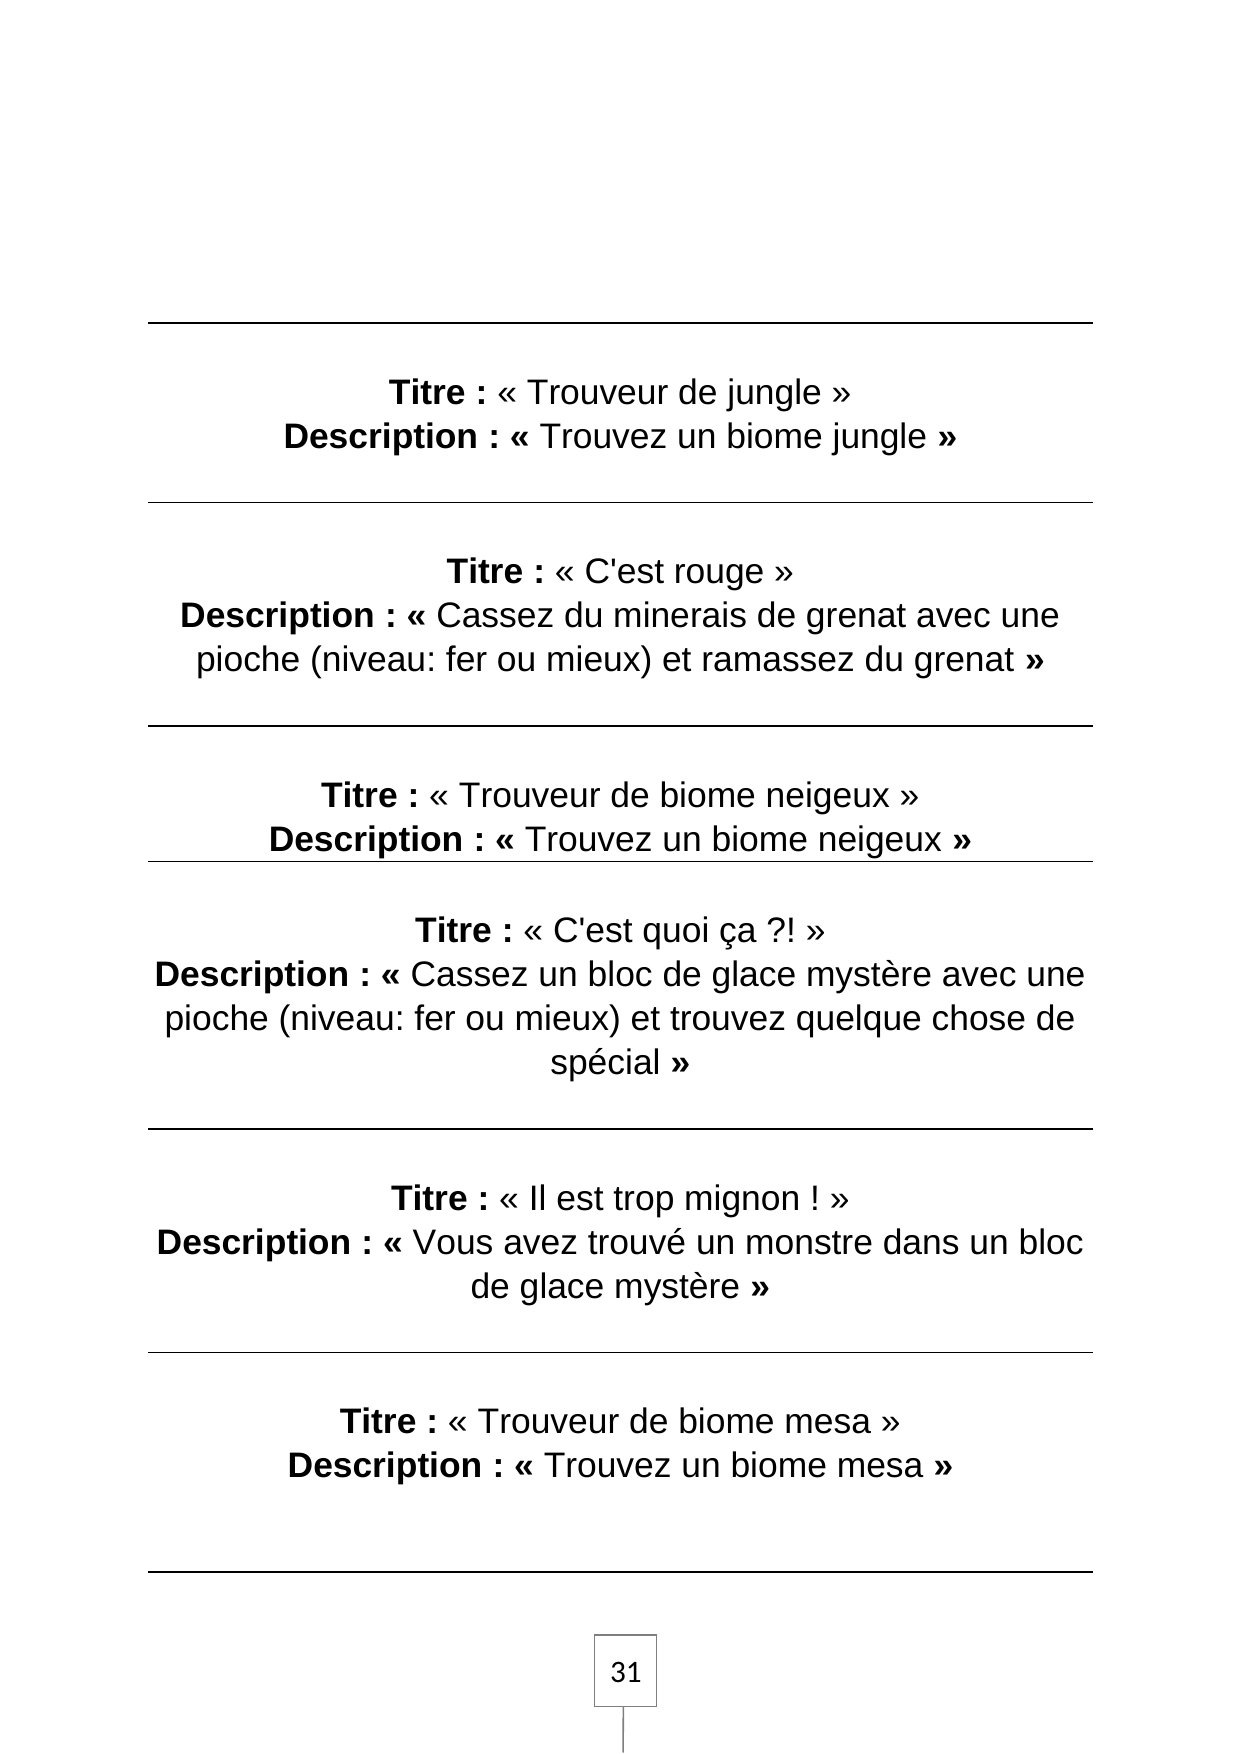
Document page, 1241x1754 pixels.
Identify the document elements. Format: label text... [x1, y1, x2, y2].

list Titre : « Trouveur de biome neigeux » [148, 774, 1093, 815]
list Description : « Cassez du minerais de grenat avec une pioche (niveau: fer ou mieux) et ramassez du grenat » [148, 594, 1093, 679]
list Description : « Cassez un bloc de glace mystère avec une pioche (niveau: fer ou mieux) et trouvez quelque chose de spécial » [148, 953, 1093, 1082]
list Titre : « C'est rouge » [148, 551, 1093, 591]
list Titre : « Trouveur de biome mesa » [148, 1400, 1093, 1441]
list Description : « Vous avez trouvé un monstre dans un bloc de glace mystère » [148, 1221, 1093, 1306]
list Titre : « Il est trop mignon ! » [148, 1177, 1093, 1218]
list Titre : « Trouveur de jungle » [148, 371, 1093, 412]
list Titre : « C'est quoi ça ?! » [148, 909, 1093, 950]
list Description : « Trouvez un biome neigeux » [148, 818, 1093, 861]
list Description : « Trouvez un biome mesa » [148, 1444, 1093, 1485]
list Description : « Trouvez un biome jungle » [148, 415, 1093, 456]
